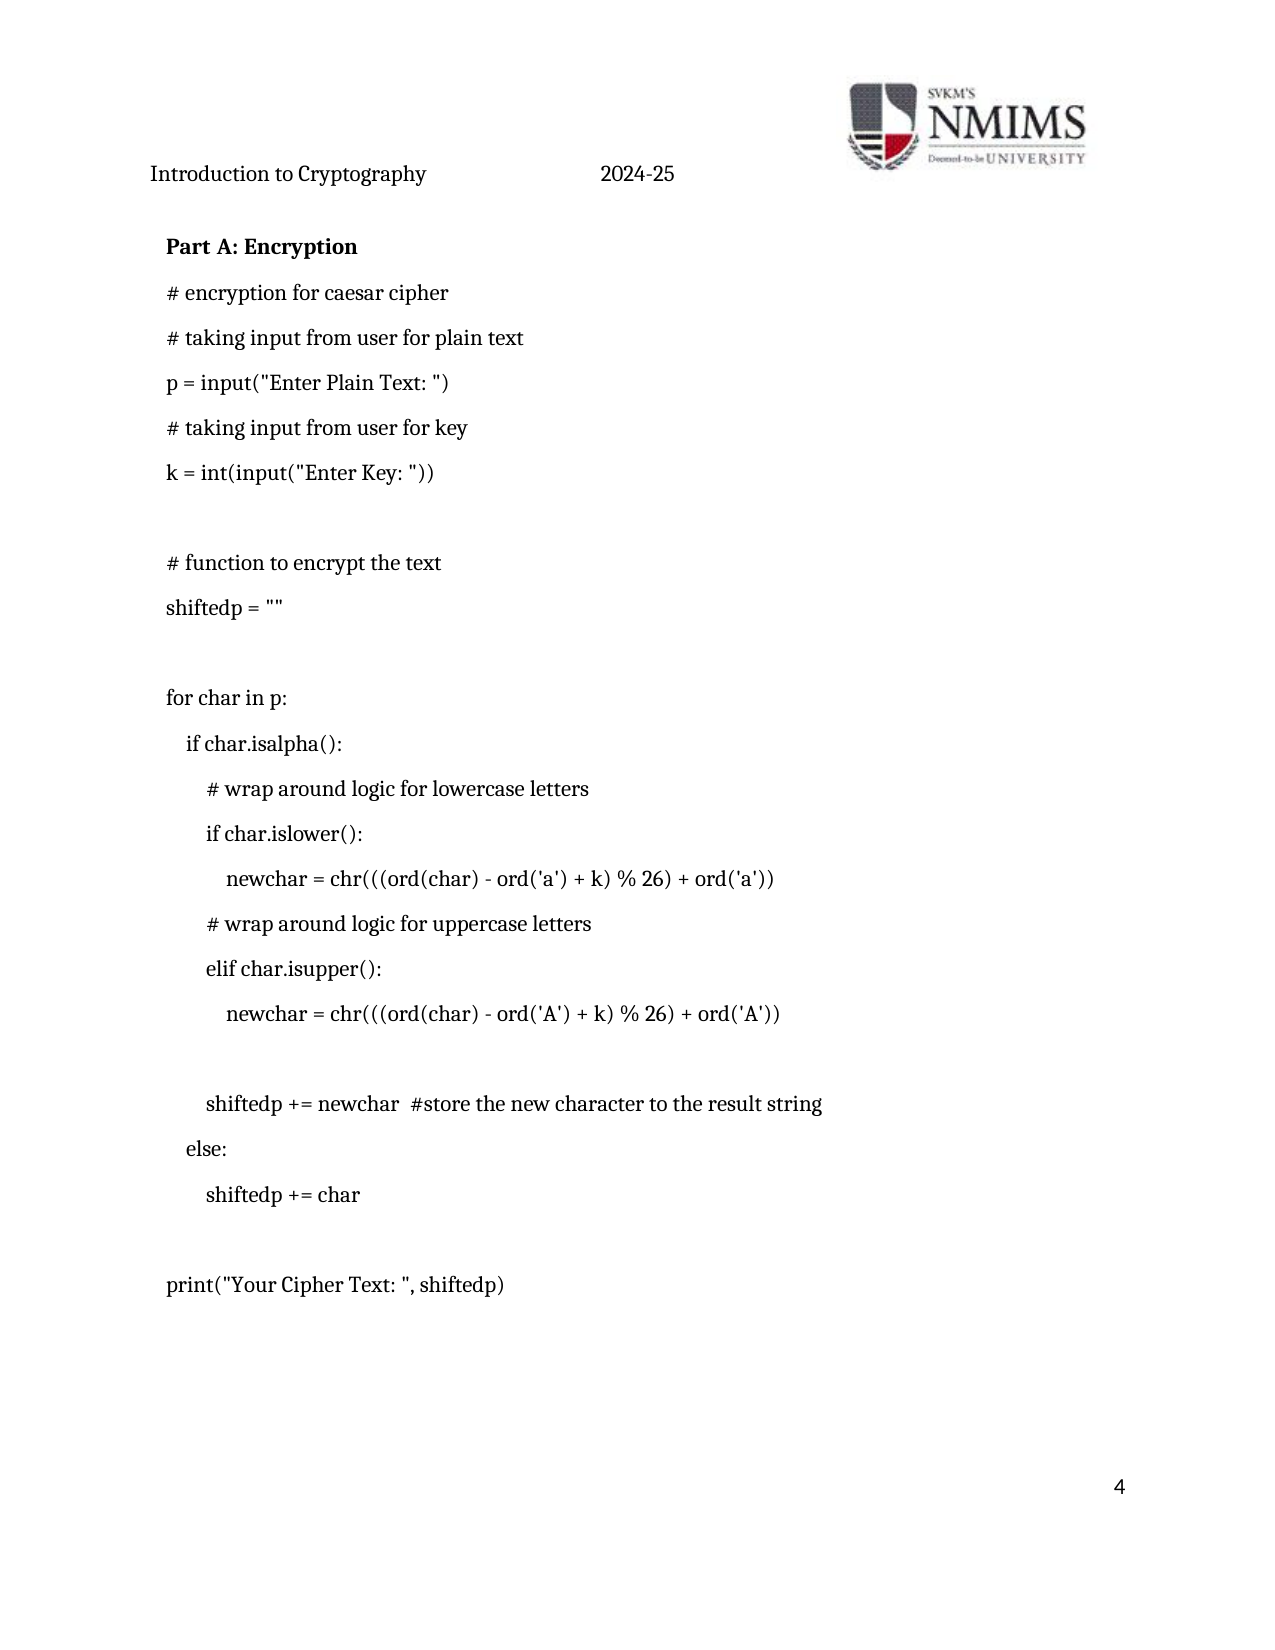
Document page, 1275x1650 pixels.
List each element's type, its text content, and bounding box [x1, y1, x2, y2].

text if char.islower(): [166, 821, 1125, 847]
text # function to encrypt the text [166, 550, 1125, 576]
text shiftedp = "" [166, 595, 1125, 621]
text for char in p: [166, 685, 1125, 712]
text shiftedp += char [166, 1181, 1125, 1208]
text newchar = chr(((ord(char) - ord('a') + k) % 26) + ord('a')) [166, 866, 1125, 892]
text elif char.isupper(): [166, 956, 1125, 982]
text k = int(input("Enter Key: ")) [166, 460, 1125, 486]
text p = input("Enter Plain Text: ") [166, 369, 1125, 396]
text # wrap around logic for lowercase letters [166, 775, 1125, 802]
text newchar = chr(((ord(char) - ord('A') + k) % 26) + ord('A')) [166, 1001, 1125, 1027]
text # encryption for caesar cipher [166, 279, 1125, 306]
text # taking input from user for key [166, 414, 1125, 441]
text if char.isalpha(): [166, 730, 1125, 757]
text else: [166, 1136, 1125, 1163]
text shiftedp += newchar #store the new character to the result string [166, 1091, 1125, 1117]
text Part A: Encryption [166, 234, 1125, 261]
text print("Your Cipher Text: ", shiftedp) [166, 1272, 1125, 1298]
text # wrap around logic for uppercase letters [166, 911, 1125, 937]
text # taking input from user for plain text [166, 324, 1125, 351]
picture [836, 75, 1125, 182]
